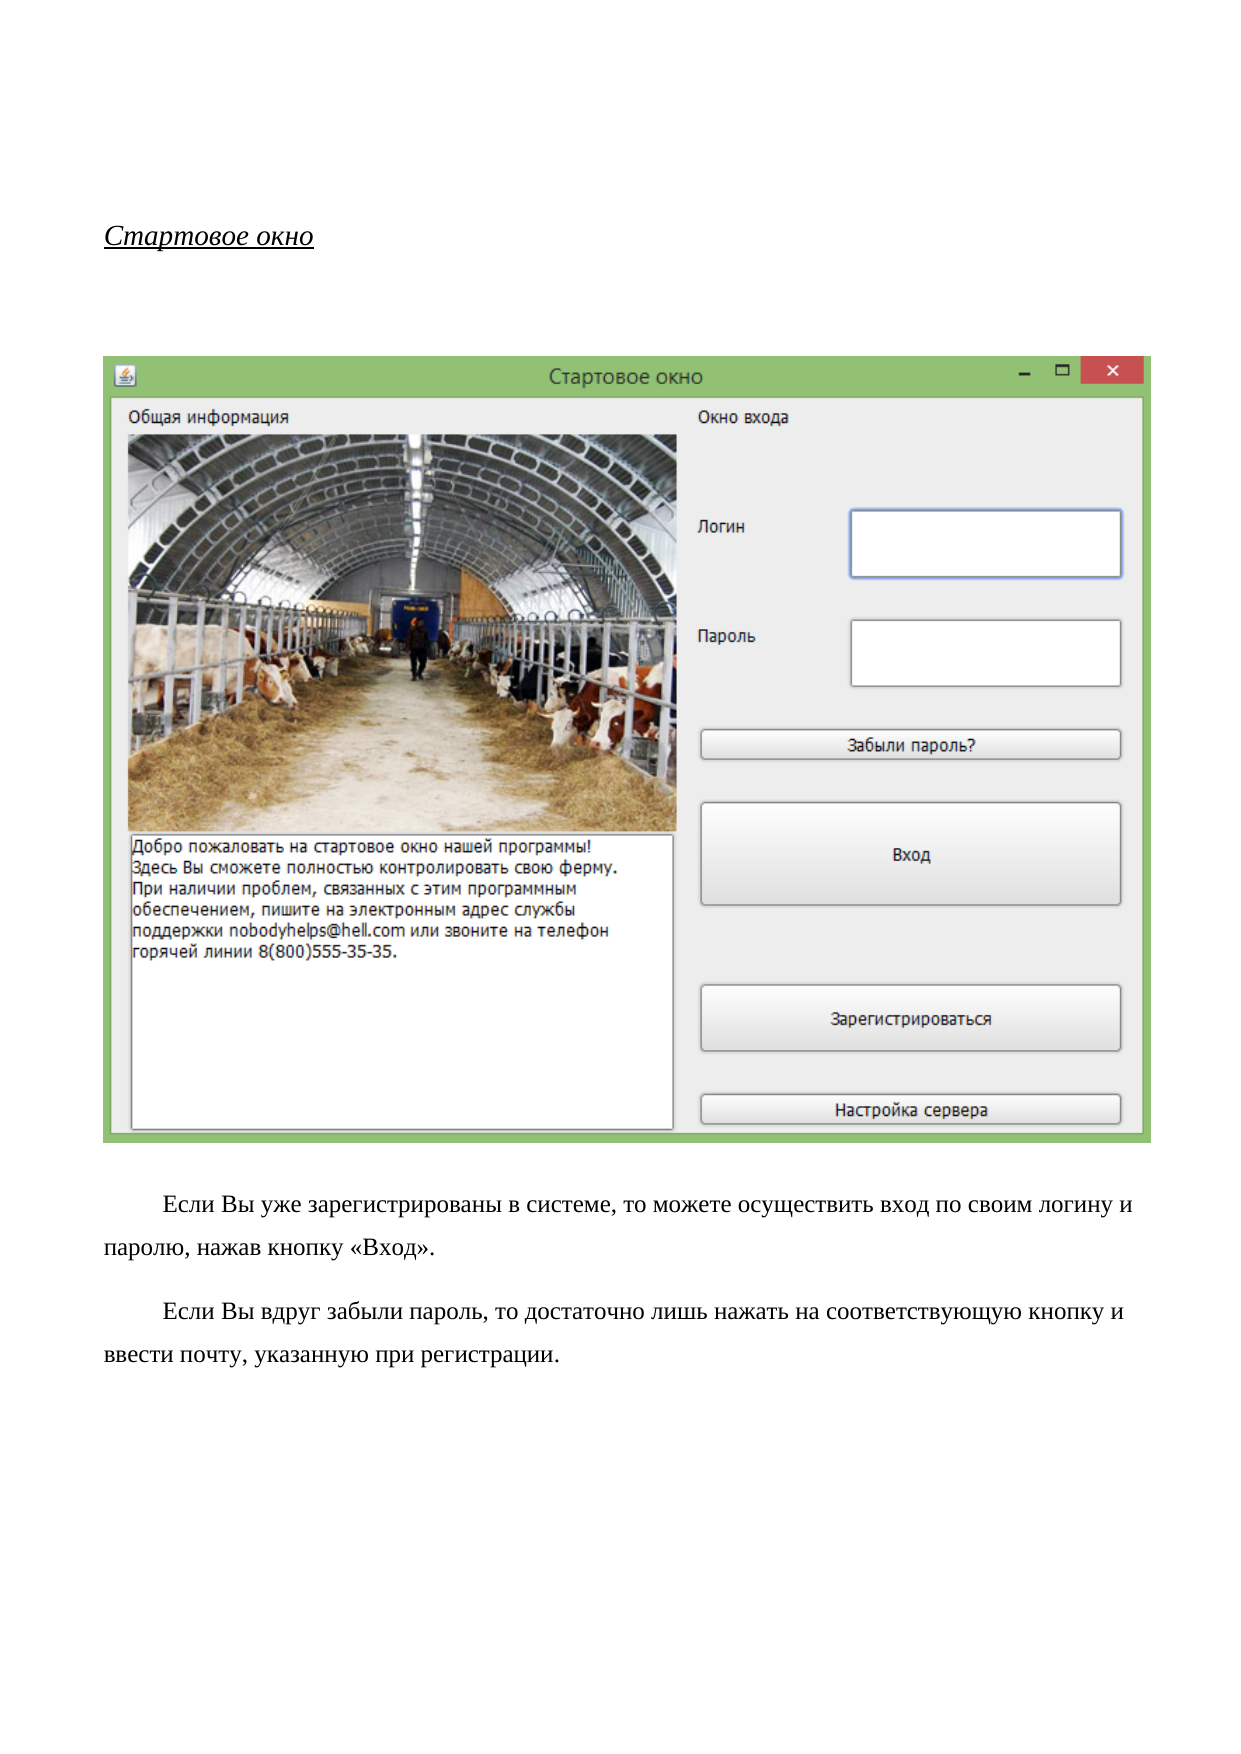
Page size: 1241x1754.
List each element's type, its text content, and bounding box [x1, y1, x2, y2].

text Если Вы уже зарегистрированы в системе, то можете осуществить вход по своим логину и паролю, нажав кнопку «Вход». [103, 1189, 1152, 1261]
text Стартовое окно [103, 218, 1152, 252]
text Если Вы вдруг забыли пароль, то достаточно лишь нажать на соответствующую кнопку и ввести почту, указанную при регистрации. [103, 1296, 1152, 1368]
picture [103, 356, 1151, 1143]
